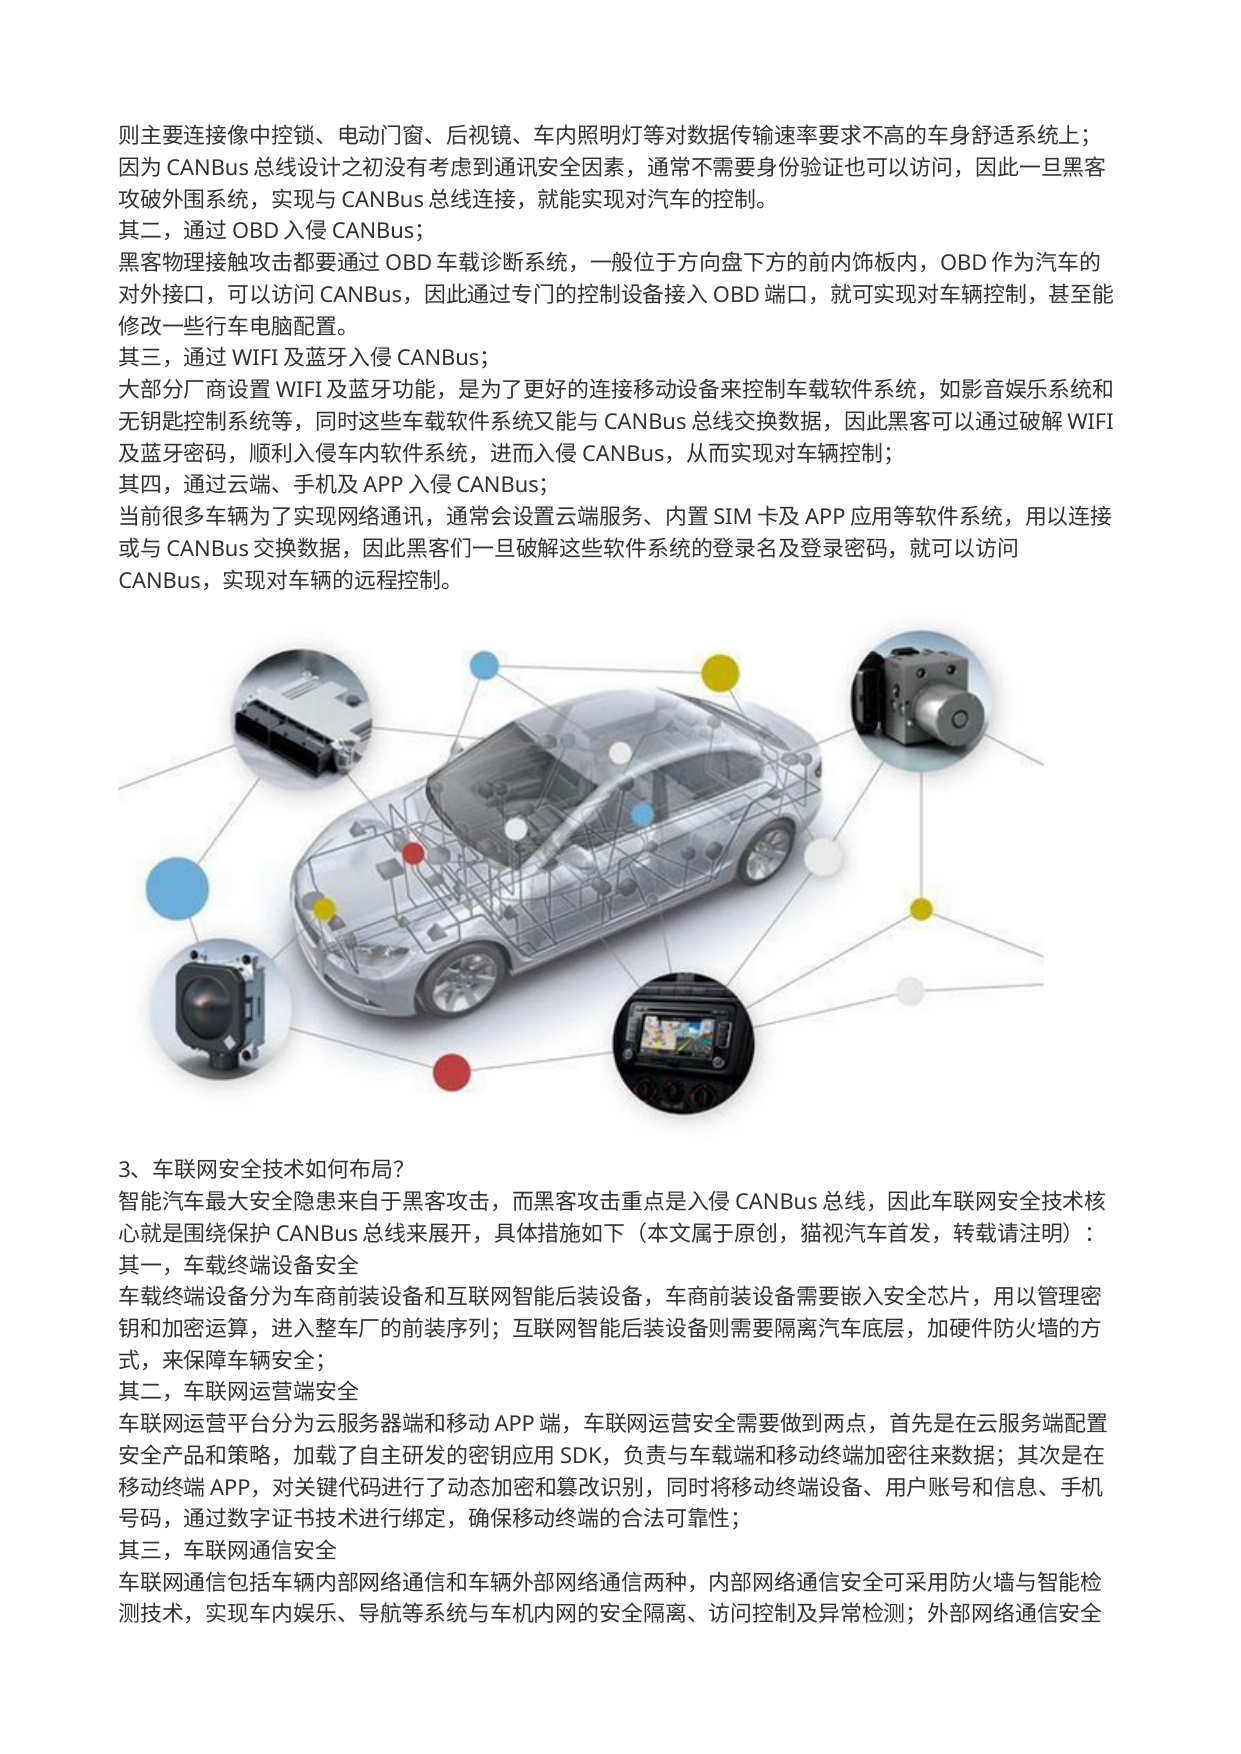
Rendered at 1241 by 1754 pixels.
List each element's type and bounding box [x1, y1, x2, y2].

picture [118, 594, 1047, 1153]
text [118, 118, 1122, 1628]
